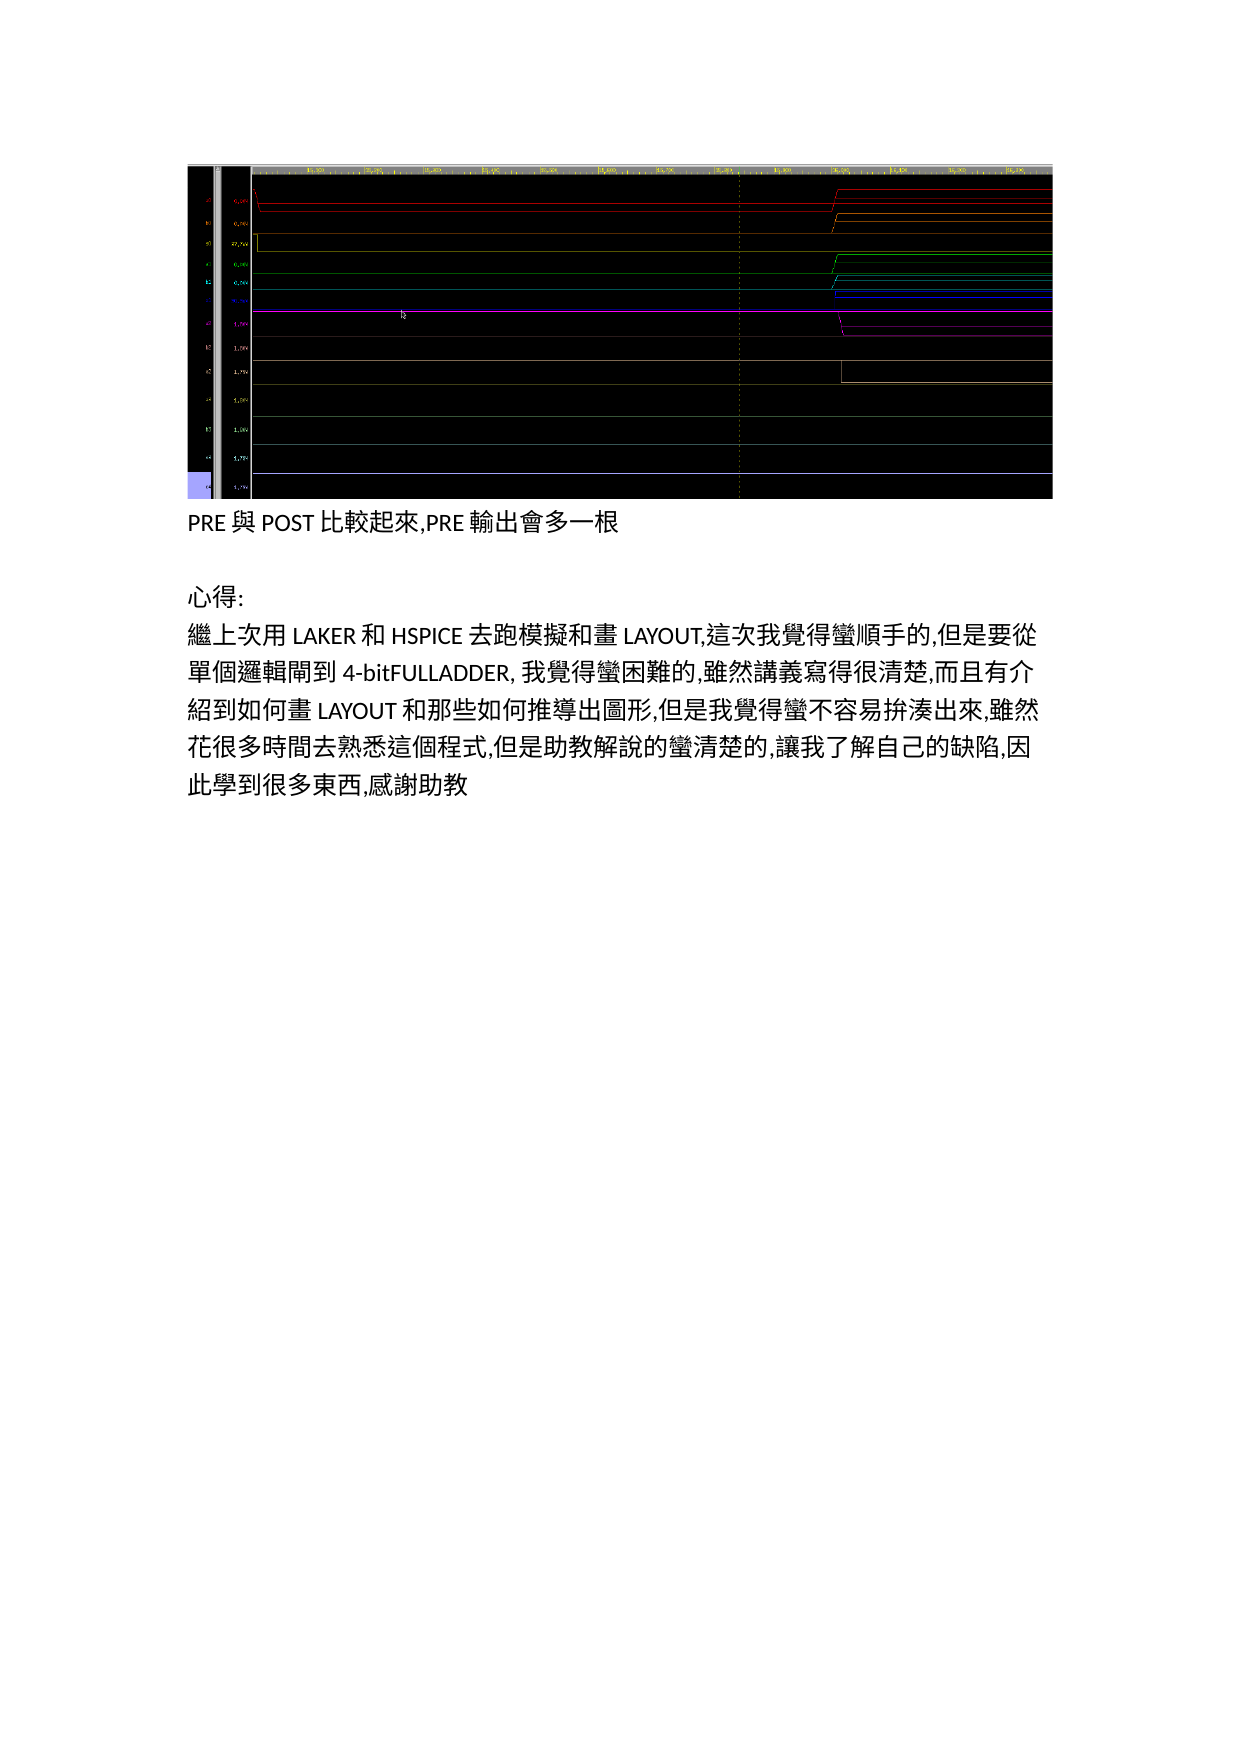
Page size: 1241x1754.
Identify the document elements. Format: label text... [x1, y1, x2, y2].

text 繼上次用LAKER和HSPICE去跑模擬和畫LAYOUT,這次我覺得蠻順手的,但是要從單個邏輯閘到4-bitFULLADDER, 我覺得蠻困難的,雖然講義寫得很清楚,而且有介紹到如何畫LAYOUT和那些如何推導出圖形,但是我覺得蠻不容易拚湊出來,雖然花很多時間去熟悉這個程式,但是助教解說的蠻清楚的,讓我了解自己的缺陷,因此學到很多東西,感謝助教 [187, 614, 1053, 802]
text PRE與POST比較起來,PRE輸出會多一根 [187, 502, 1053, 539]
picture [187, 164, 1053, 499]
text 心得: [187, 577, 1053, 614]
